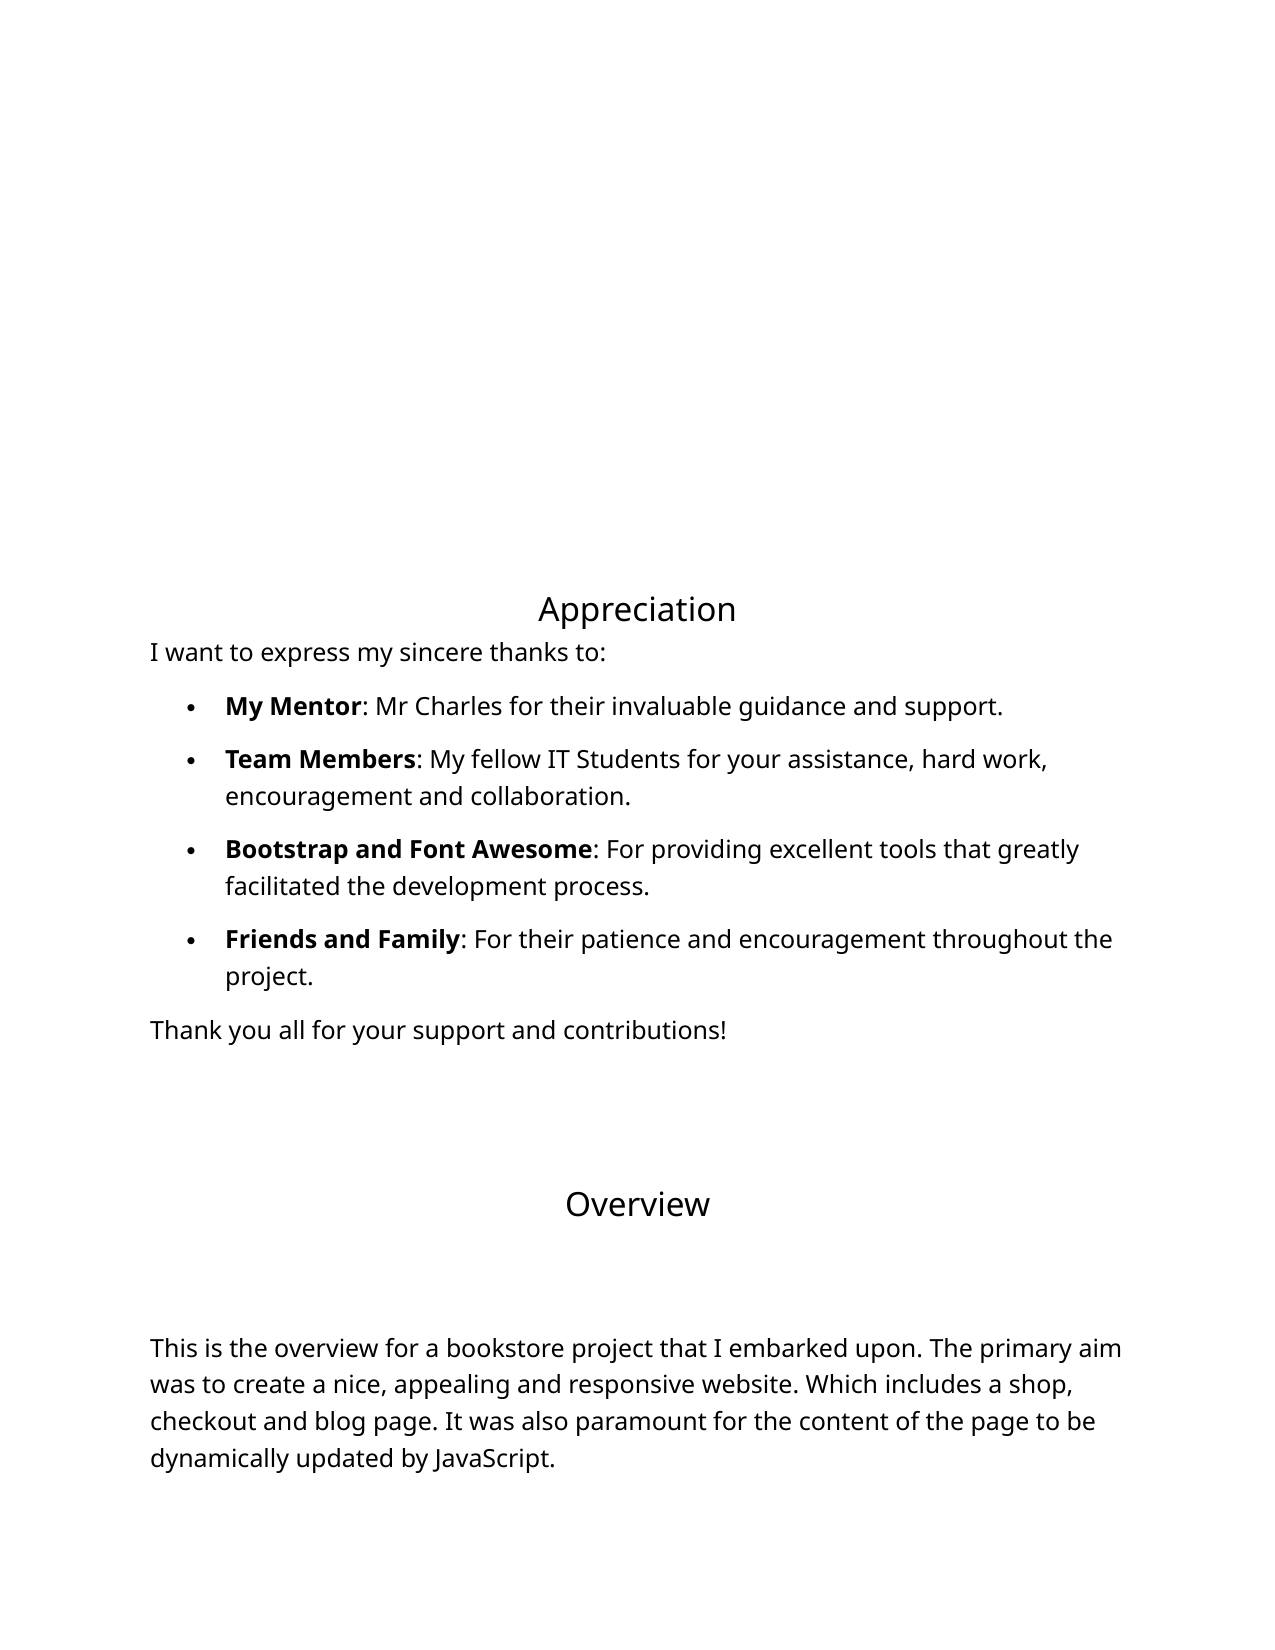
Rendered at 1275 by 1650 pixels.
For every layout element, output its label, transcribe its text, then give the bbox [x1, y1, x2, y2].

list My Mentor: Mr Charles for their invaluable guidance and support. [187, 688, 1125, 722]
text This is the overview for a bookstore project that I embarked upon. The primary aim was to create a nice, appealing and responsive website. Which includes a shop, checkout and blog page. It was also paramount for the content of the page to be dynamically updated by JavaScript. [150, 1330, 1125, 1474]
list Friends and Family: For their patience and encouragement throughout the project. [187, 922, 1125, 993]
list Team Members: My fellow IT Students for your assistance, hard work, encouragement and collaboration. [187, 742, 1125, 812]
text Thank you all for your support and contributions! [150, 1012, 1125, 1046]
subtitle Appreciation [150, 586, 1125, 631]
subtitle Overview [150, 1181, 1125, 1226]
list Bootstrap and Font Awesome: For providing excellent tools that greatly facilitated the development process. [187, 832, 1125, 903]
text I want to express my sincere thanks to: [150, 635, 1125, 669]
